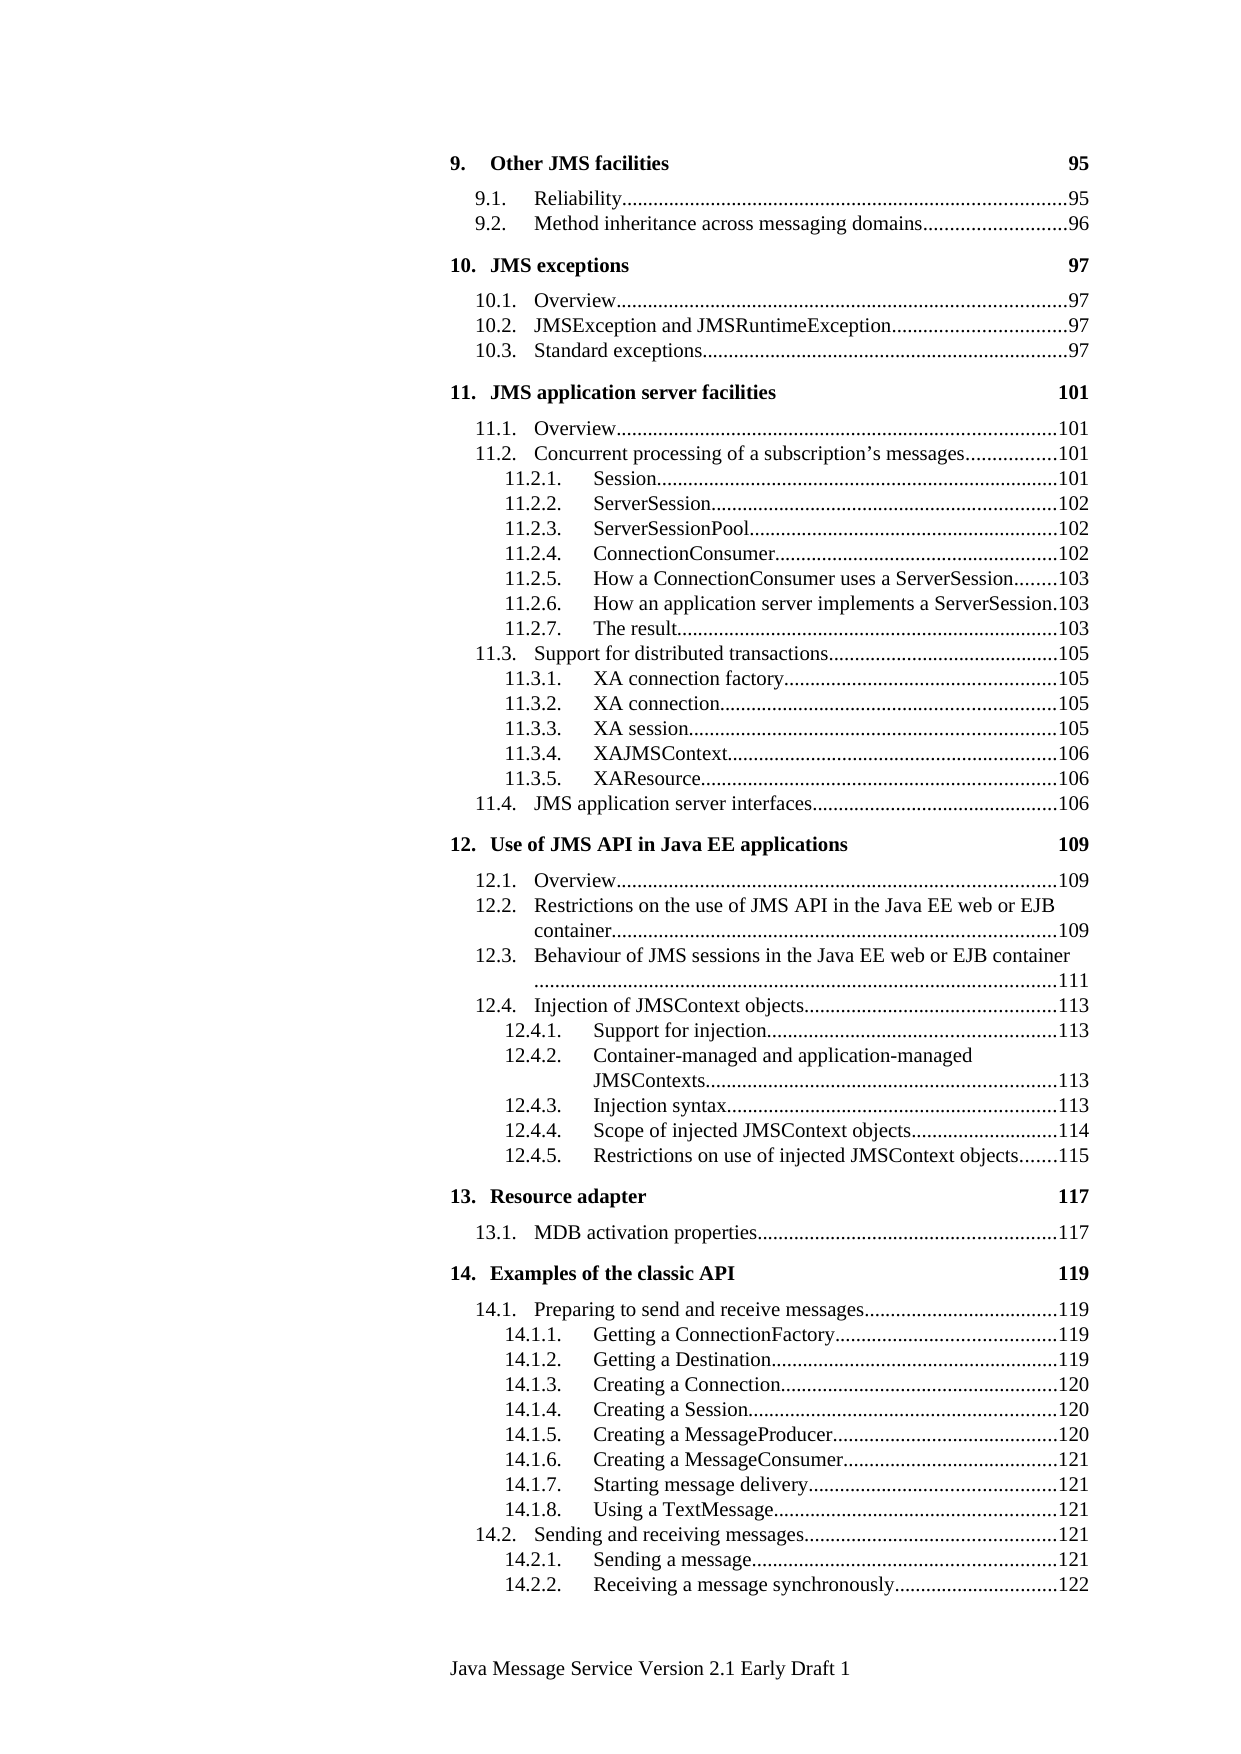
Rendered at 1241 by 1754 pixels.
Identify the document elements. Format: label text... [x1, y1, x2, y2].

text 11.3.3. XA session 105 [504, 714, 1061, 739]
text 11.3.5. XAResource 106 [504, 764, 1061, 789]
text 14. Examples of the classic API 119 [450, 1260, 1006, 1285]
text 11.2. Concurrent processing of a subscription’s messages 101 [475, 439, 1090, 464]
text 11.2.7. The result 103 [504, 614, 1061, 639]
text 14.1.3. Creating a Connection 120 [504, 1371, 1061, 1396]
text 12.4. Injection of JMSContext objects 113 [475, 992, 1090, 1017]
text 10.1. Overview 97 [475, 287, 1090, 312]
text 11.1. Overview 101 [475, 414, 1090, 439]
text 11.2.5. How a ConnectionConsumer uses a ServerSession 103 [504, 564, 1061, 589]
text 14.1.8. Using a TextMessage 121 [504, 1496, 1061, 1521]
text 11.2.3. ServerSessionPool 102 [504, 514, 1061, 539]
text 9.1. Reliability 95 [475, 185, 1090, 210]
text 11.3.1. XA connection factory 105 [504, 664, 1061, 689]
text 12.4.5. Restrictions on use of injected JMSContext objects 115 [504, 1142, 1061, 1167]
text 12.4.2. Container-managed and application-managed JMSContexts 113 [504, 1042, 1061, 1092]
text 11.2.4. ConnectionConsumer 102 [504, 539, 1061, 564]
text 12.2. Restrictions on the use of JMS API in the Java EE web or EJB container 109 [475, 892, 1090, 942]
text 9.2. Method inheritance across messaging domains 96 [475, 210, 1090, 235]
text 14.1.7. Starting message delivery 121 [504, 1471, 1061, 1496]
text 10. JMS exceptions 97 [450, 252, 1006, 277]
text 14.1.1. Getting a ConnectionFactory 119 [504, 1321, 1061, 1346]
text 11.4. JMS application server interfaces 106 [475, 789, 1090, 814]
text 11.3.2. XA connection 105 [504, 689, 1061, 714]
text 10.3. Standard exceptions 97 [475, 337, 1090, 362]
text 13.1. MDB activation properties 117 [475, 1219, 1090, 1244]
text 11.3.4. XAJMSContext 106 [504, 739, 1061, 764]
text 11.2.6. How an application server implements a ServerSession 103 [504, 589, 1061, 614]
text 14.1. Preparing to send and receive messages 119 [475, 1296, 1090, 1321]
text 14.2. Sending and receiving messages 121 [475, 1521, 1090, 1546]
text 14.2.1. Sending a message 121 [504, 1546, 1061, 1571]
text 11.3. Support for distributed transactions 105 [475, 639, 1090, 664]
text 10.2. JMSException and JMSRuntimeException 97 [475, 312, 1090, 337]
text 14.2.2. Receiving a message synchronously 122 [504, 1571, 1061, 1596]
text 14.1.5. Creating a MessageProducer 120 [504, 1421, 1061, 1446]
text 11.2.1. Session 101 [504, 464, 1061, 489]
text 12.4.1. Support for injection 113 [504, 1017, 1061, 1042]
text 12.4.3. Injection syntax 113 [504, 1092, 1061, 1117]
text 14.1.6. Creating a MessageConsumer 121 [504, 1446, 1061, 1471]
text 9. Other JMS facilities 95 [450, 150, 1006, 175]
text 12. Use of JMS API in Java EE applications 109 [450, 831, 1006, 856]
text 14.1.4. Creating a Session 120 [504, 1396, 1061, 1421]
text 12.1. Overview 109 [475, 867, 1090, 892]
text 12.4.4. Scope of injected JMSContext objects 114 [504, 1117, 1061, 1142]
text 11.2.2. ServerSession 102 [504, 489, 1061, 514]
text 13. Resource adapter 117 [450, 1183, 1006, 1208]
text 12.3. Behaviour of JMS sessions in the Java EE web or EJB container 111 [475, 942, 1090, 992]
text 11. JMS application server facilities 101 [450, 379, 1006, 404]
text 14.1.2. Getting a Destination 119 [504, 1346, 1061, 1371]
